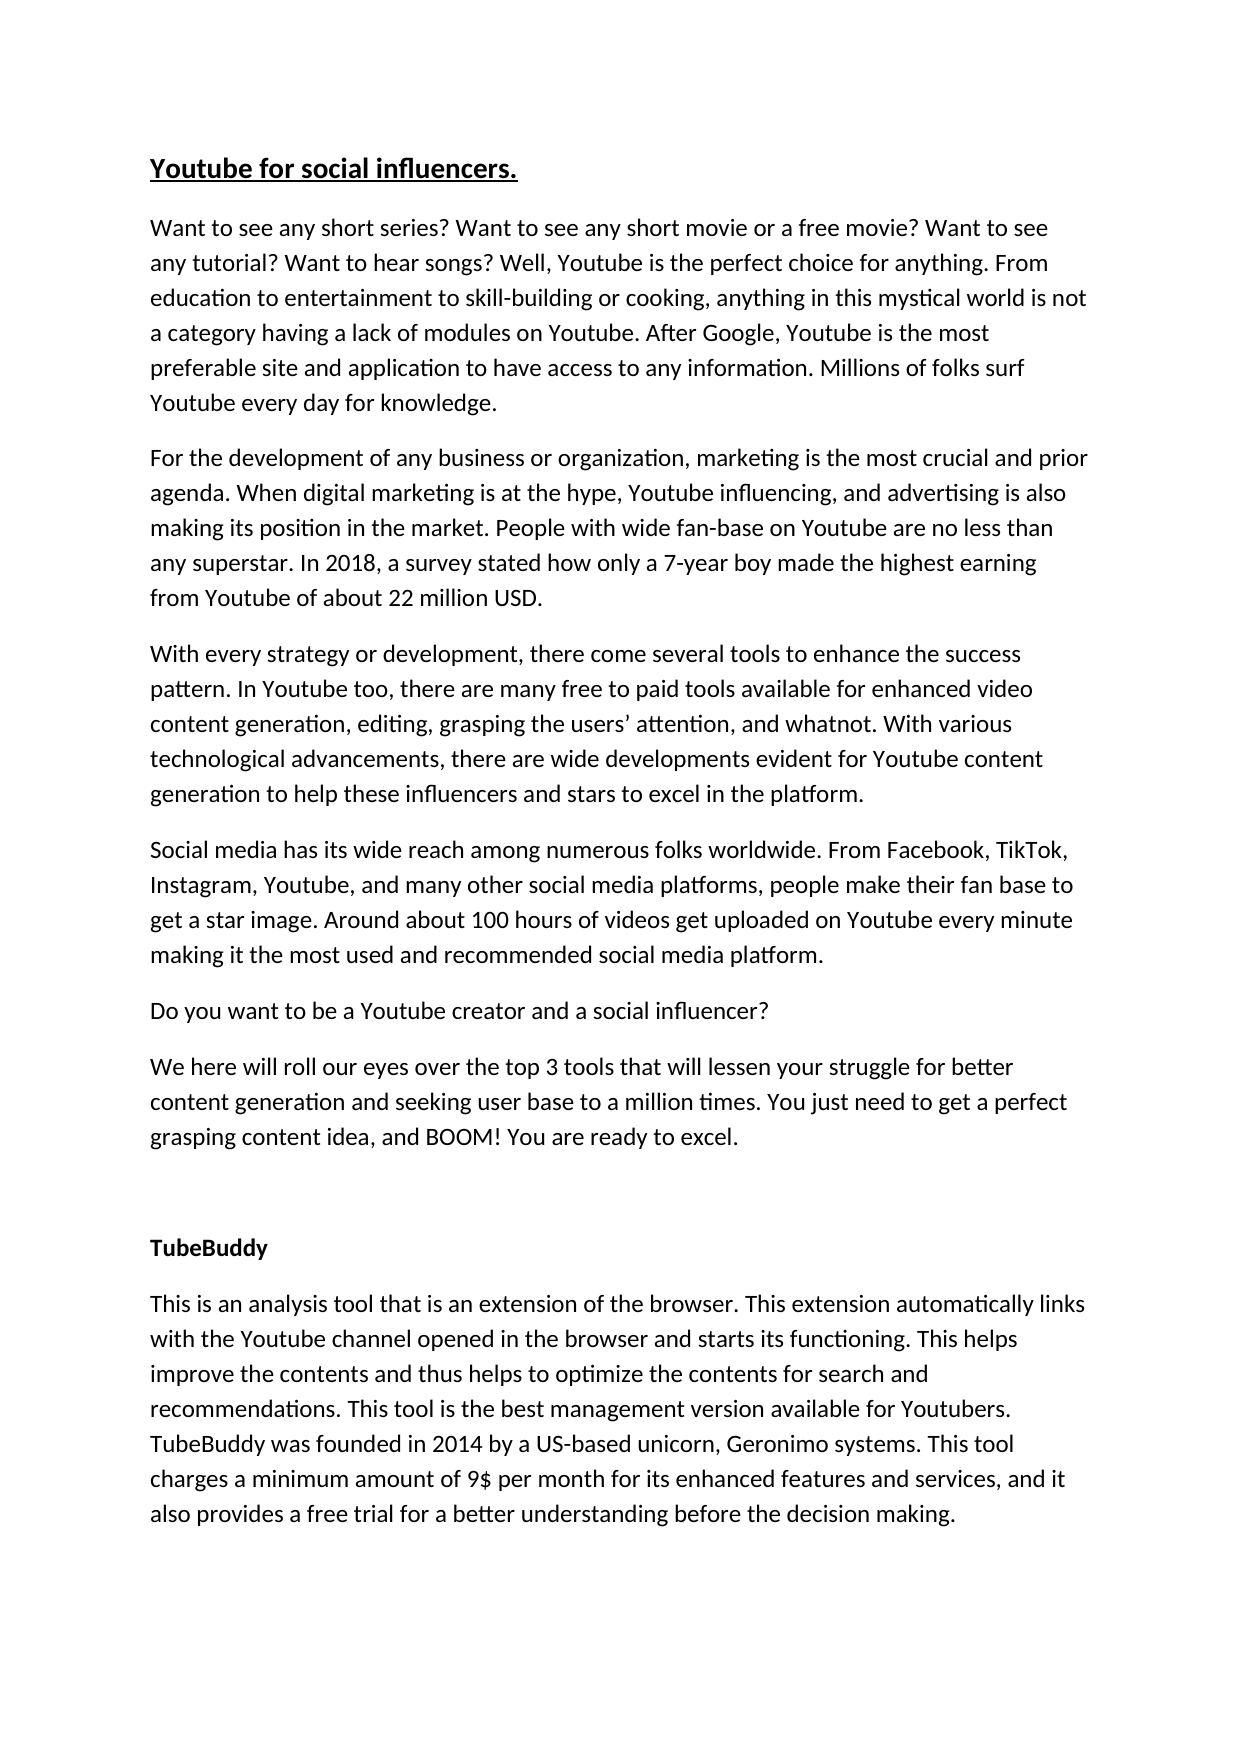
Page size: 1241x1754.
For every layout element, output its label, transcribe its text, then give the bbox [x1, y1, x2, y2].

text For the development of any business or organization, marketing is the most crucial and prior agenda. When digital marketing is at the hype, Youtube influencing, and advertising is also making its position in the market. People with wide fan-base on Youtube are no less than any superstar. In 2018, a survey stated how only a 7-year boy made the highest earning from Youtube of about 22 million USD. [150, 443, 1090, 613]
text With every strategy or development, there come several tools to enhance the success pattern. In Youtube too, there are many free to paid tools available for enhanced video content generation, editing, grasping the users’ attention, and whatnot. With various technological advancements, there are wide developments evident for Youtube content generation to help these influencers and stars to excel in the platform. [150, 638, 1090, 809]
text TubeBuddy [150, 1233, 1090, 1263]
text We here will roll our eyes over the top 3 tools that will lessen your struggle for better content generation and seeking user base to a million times. You just need to get a perfect grasping content idea, and BOOM! You are ready to excel. [150, 1051, 1090, 1151]
text Youtube for social influencers. [150, 150, 1090, 186]
text Want to see any short series? Want to see any short movie or a free movie? Want to see any tutorial? Want to hear songs? Well, Youtube is the perfect choice for anything. From education to entertainment to skill-building or cooking, anything in this mystical world is not a category having a lack of modules on Youtube. After Google, Youtube is the most preferable site and application to have access to any information. Millions of folks surf Youtube every day for knowledge. [150, 212, 1090, 417]
text This is an analysis tool that is an extension of the browser. This extension automatically links with the Youtube channel opened in the browser and starts its functioning. This helps improve the contents and thus helps to optimize the contents for search and recommendations. This tool is the best management version available for Youtubers. TubeBuddy was founded in 2014 by a US-based unicorn, Geronimo systems. This tool charges a minimum amount of 9$ per month for its enhanced features and services, and it also provides a free trial for a better understanding before the decision making. [150, 1288, 1090, 1529]
text Do you want to be a Youtube creator and a social influencer? [150, 995, 1090, 1026]
text Social media has its wide reach among numerous folks worldwide. From Facebook, TikTok, Instagram, Youtube, and many other social media platforms, people make their fan base to get a star image. Around about 100 hours of videos get uploaded on Youtube every minute making it the most used and recommended social media platform. [150, 834, 1090, 970]
